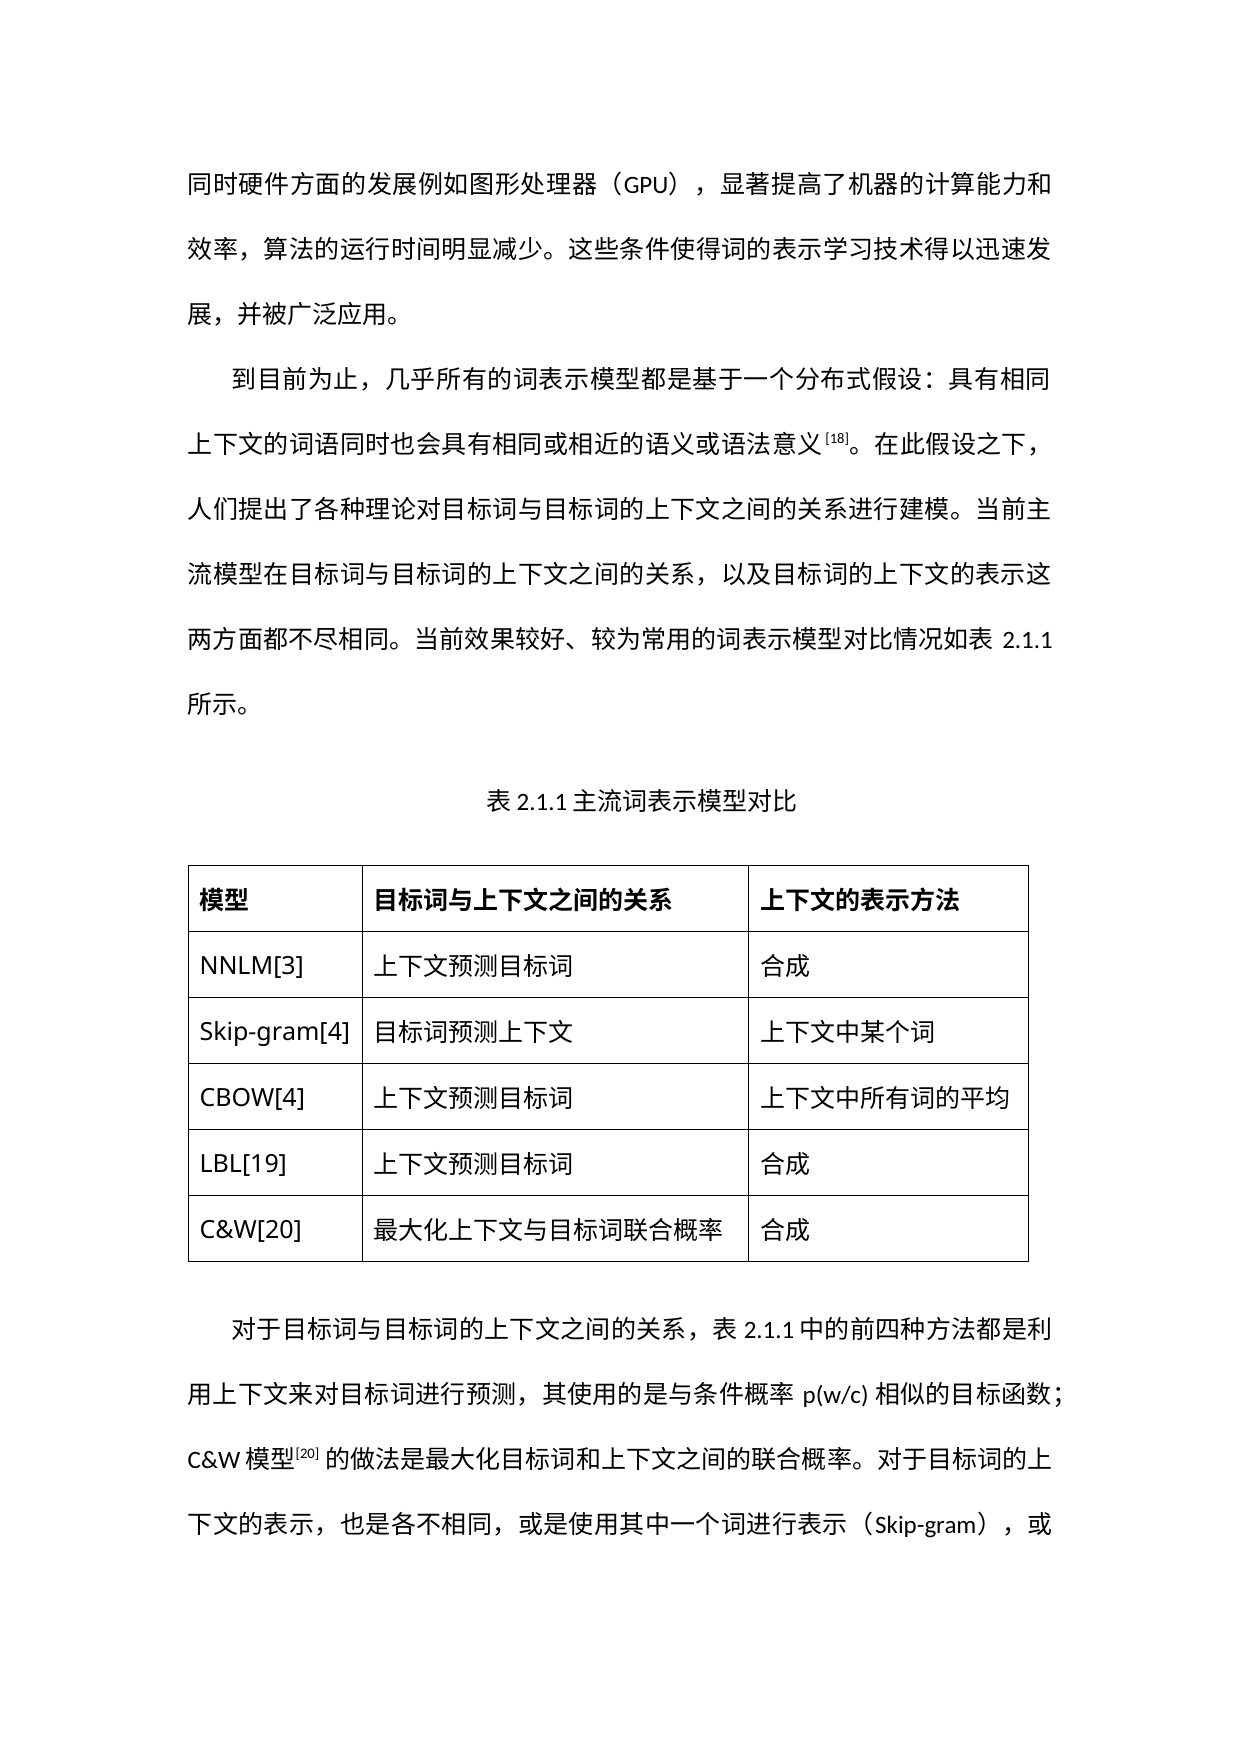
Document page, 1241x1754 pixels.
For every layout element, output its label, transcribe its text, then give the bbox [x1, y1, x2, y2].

table_cell 合成 [749, 1130, 1028, 1195]
table_cell LBL[19] [189, 1130, 362, 1195]
table_cell 上下文中某个词 [749, 998, 1028, 1063]
table_cell 上下文预测目标词 [363, 1130, 748, 1195]
table_cell CBOW[4] [189, 1064, 362, 1129]
table_cell 合成 [749, 1196, 1028, 1261]
table_cell 目标词预测上下文 [363, 998, 748, 1063]
table_cell Skip-gram[4] [189, 998, 362, 1063]
table_cell 上下文预测目标词 [363, 932, 748, 997]
table_cell 合成 [749, 932, 1028, 997]
table_cell 上下文中所有词的平均 [749, 1064, 1028, 1129]
table_cell NNLM[3] [189, 932, 362, 997]
text 到目前为止，几乎所有的词表示模型都是基于一个分布式假设：具有相同上下文的词语同时也会具有相同或相近的语义或语法意义[18]。在此假设之下，人们提出了各种理论对目标词与目标词的上下文之间的关系进行建模。当前主流模型在目标词与目标词的上下文之间的关系，以及目标词的上下文的表示这两方面都不尽相同。当前效果较好、较为常用的词表示模型对比情况如表 2.1.1 所示。 [187, 345, 1053, 735]
table_cell C&W[20] [189, 1196, 362, 1261]
table_cell 最大化上下文与目标词联合概率 [363, 1196, 748, 1261]
table_cell 上下文预测目标词 [363, 1064, 748, 1129]
table_header 上下文的表示方法 [749, 866, 1028, 931]
table_header 模型 [189, 866, 362, 931]
table_header 目标词与上下文之间的关系 [363, 866, 748, 931]
text 表2.1.1 主流词表示模型对比 [187, 767, 1053, 832]
